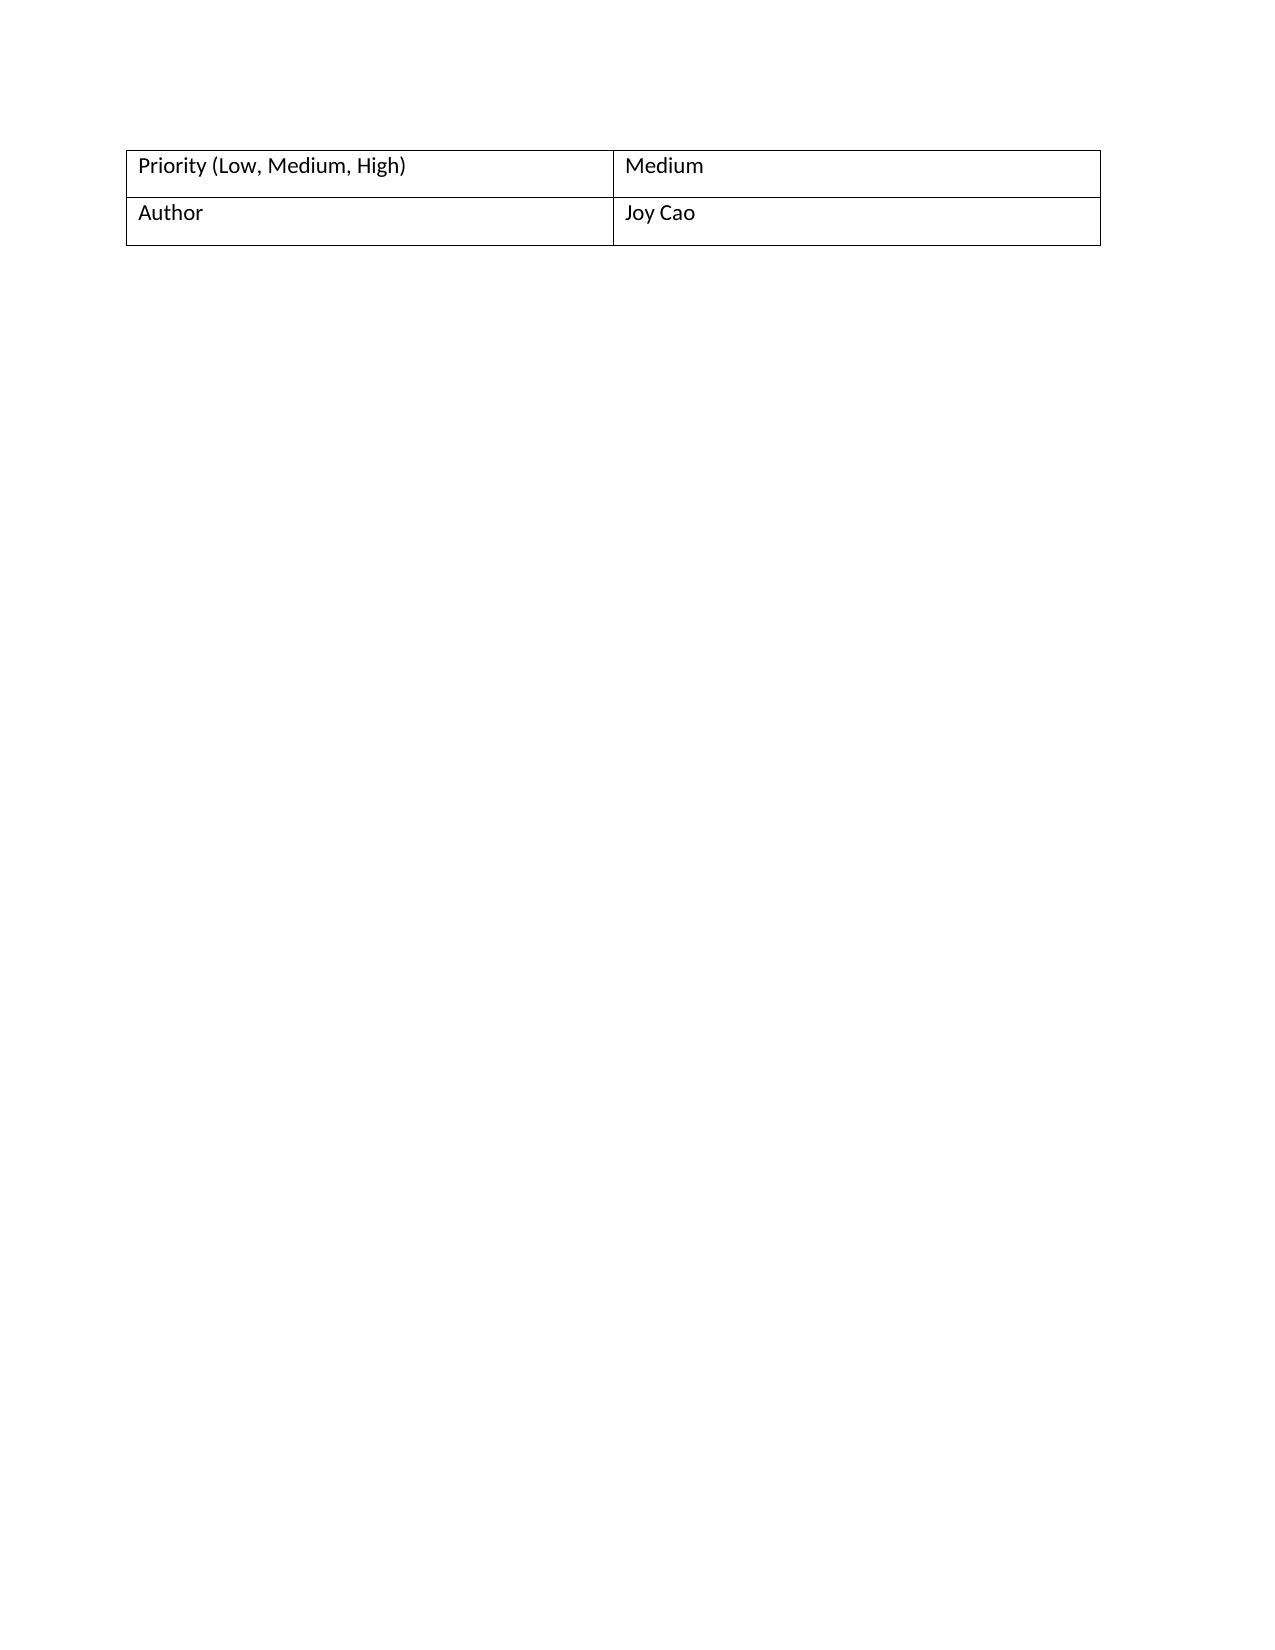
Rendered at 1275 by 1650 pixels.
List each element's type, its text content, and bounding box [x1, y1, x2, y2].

table_cell Medium [614, 151, 1100, 197]
table_cell Priority (Low, Medium, High) [127, 151, 613, 197]
table_cell Joy Cao [614, 198, 1100, 244]
table_cell Author [127, 198, 613, 244]
